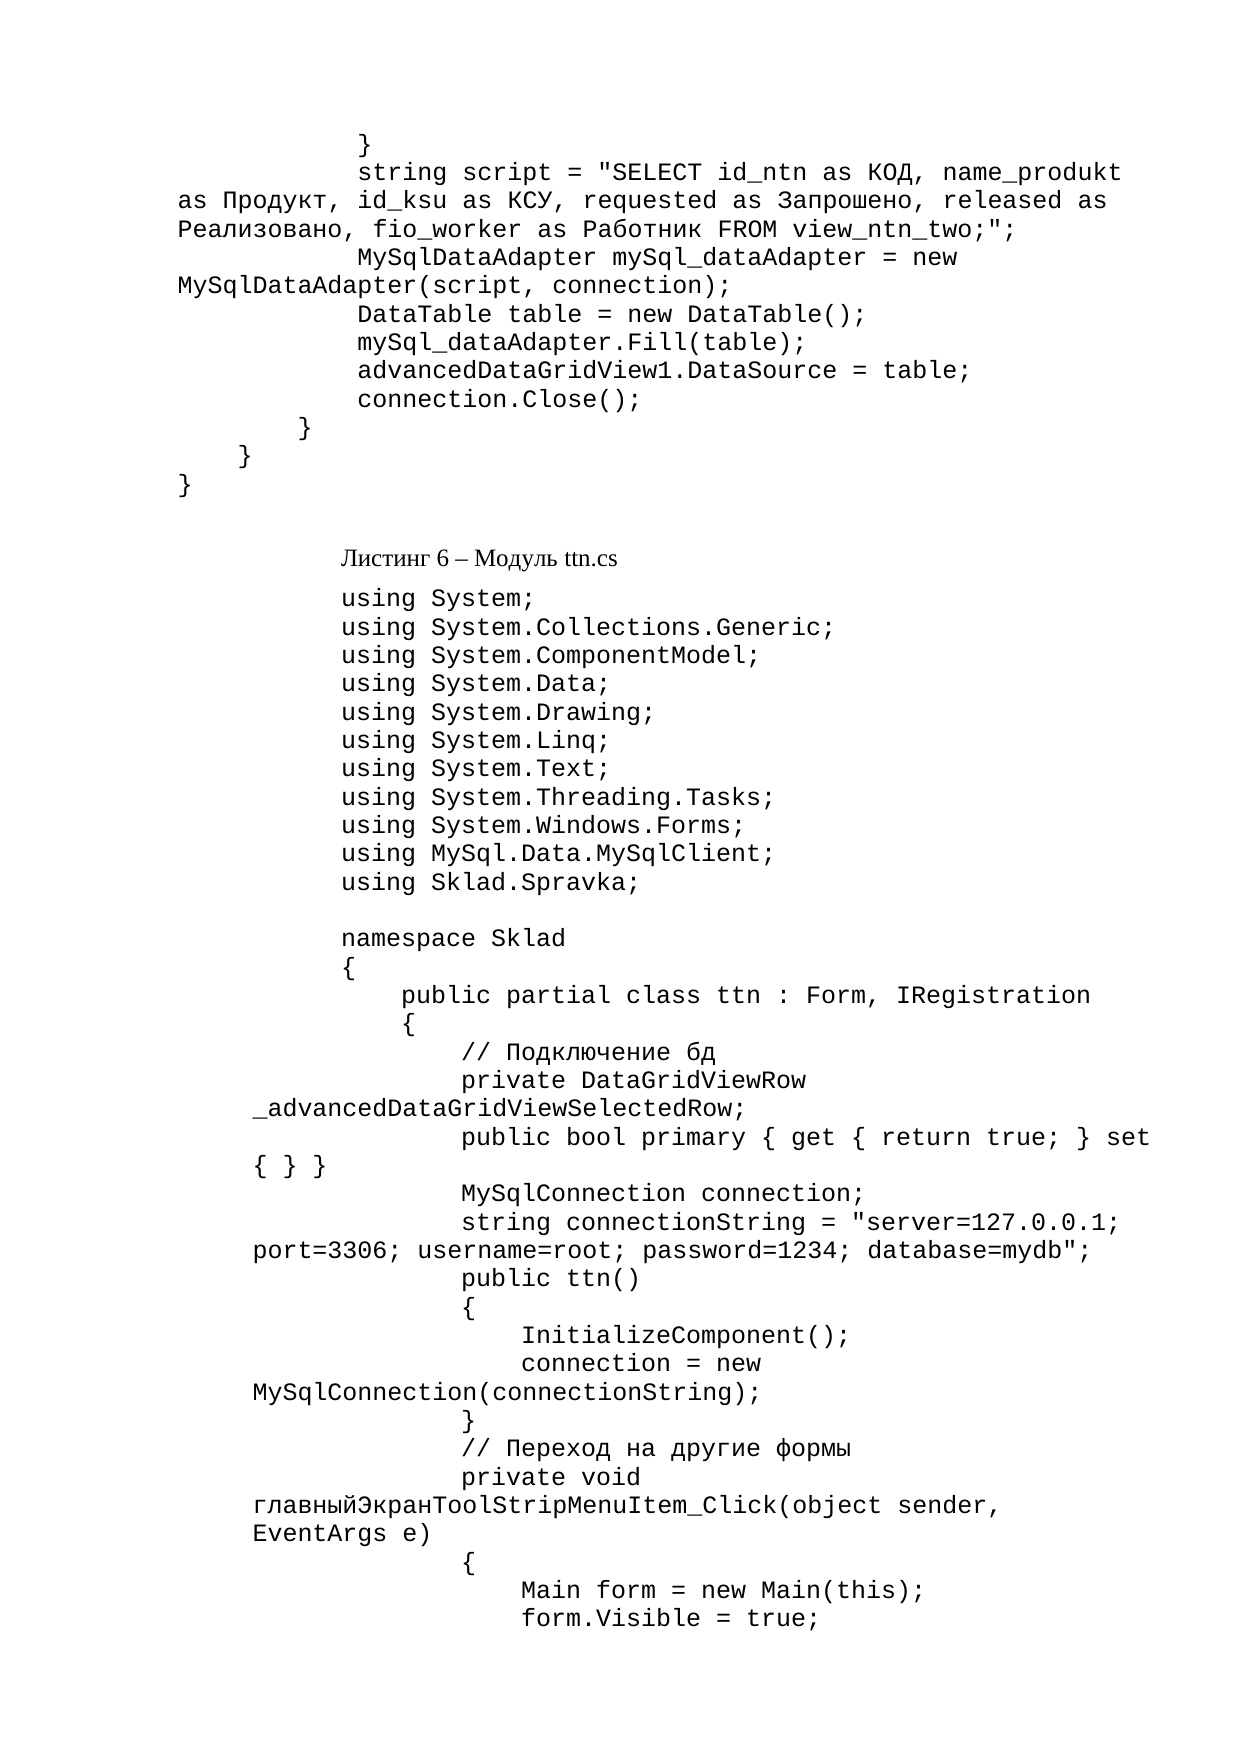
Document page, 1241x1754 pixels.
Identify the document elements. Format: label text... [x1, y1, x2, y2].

text public bool primary { get { return true; } set { } } [252, 1124, 1152, 1181]
text namespace Sklad [252, 926, 1152, 954]
text using MySql.Data.MySqlClient; [252, 841, 1152, 869]
text using System; [252, 586, 1152, 614]
text } [177, 471, 1152, 499]
text form.Visible = true; [252, 1606, 1152, 1634]
text using System.Drawing; [252, 699, 1152, 727]
text using System.Data; [252, 671, 1152, 699]
text public ttn() [252, 1266, 1152, 1294]
text } [177, 414, 1152, 443]
text Листинг 6 – Модуль ttn.cs [252, 543, 1152, 571]
text mySql_dataAdapter.Fill(table); [177, 329, 1152, 358]
text { [252, 1294, 1152, 1322]
text { [252, 954, 1152, 982]
text using System.Collections.Generic; [252, 614, 1152, 642]
text DataTable table = new DataTable(); [177, 301, 1152, 329]
text connection = new MySqlConnection(connectionString); [252, 1351, 1152, 1407]
text InitializeComponent(); [252, 1322, 1152, 1351]
text MySqlDataAdapter mySql_dataAdapter = new MySqlDataAdapter(script, connection); [177, 244, 1152, 301]
text string connectionString = "server=127.0.0.1; port=3306; username=root; password=1234; database=mydb"; [252, 1209, 1152, 1266]
text MySqlConnection connection; [252, 1181, 1152, 1209]
text connection.Close(); [177, 386, 1152, 414]
text using Sklad.Spravka; [252, 869, 1152, 897]
text public partial class ttn : Form, IRegistration [252, 982, 1152, 1011]
text using System.Windows.Forms; [252, 812, 1152, 841]
text advancedDataGridView1.DataSource = table; [177, 358, 1152, 386]
text using System.ComponentModel; [252, 642, 1152, 671]
text using System.Text; [252, 756, 1152, 784]
text private DataGridViewRow _advancedDataGridViewSelectedRow; [252, 1067, 1152, 1124]
text } [252, 1407, 1152, 1436]
text private void главныйЭкранToolStripMenuItem_Click(object sender, EventArgs e) [252, 1464, 1152, 1549]
text string script = "SELECT id_ntn as КОД, name_produkt as Продукт, id_ksu as КСУ, requested as Запрошено, released as Реализовано, fio_worker as Работник FROM view_ntn_two;"; [177, 159, 1152, 244]
text { [252, 1549, 1152, 1577]
text // Переход на другие формы [252, 1436, 1152, 1464]
text } [177, 131, 1152, 159]
text using System.Threading.Tasks; [252, 784, 1152, 812]
text { [252, 1011, 1152, 1039]
text Main form = new Main(this); [252, 1577, 1152, 1606]
text // Подключение бд [252, 1039, 1152, 1067]
text using System.Linq; [252, 727, 1152, 756]
text } [177, 443, 1152, 471]
